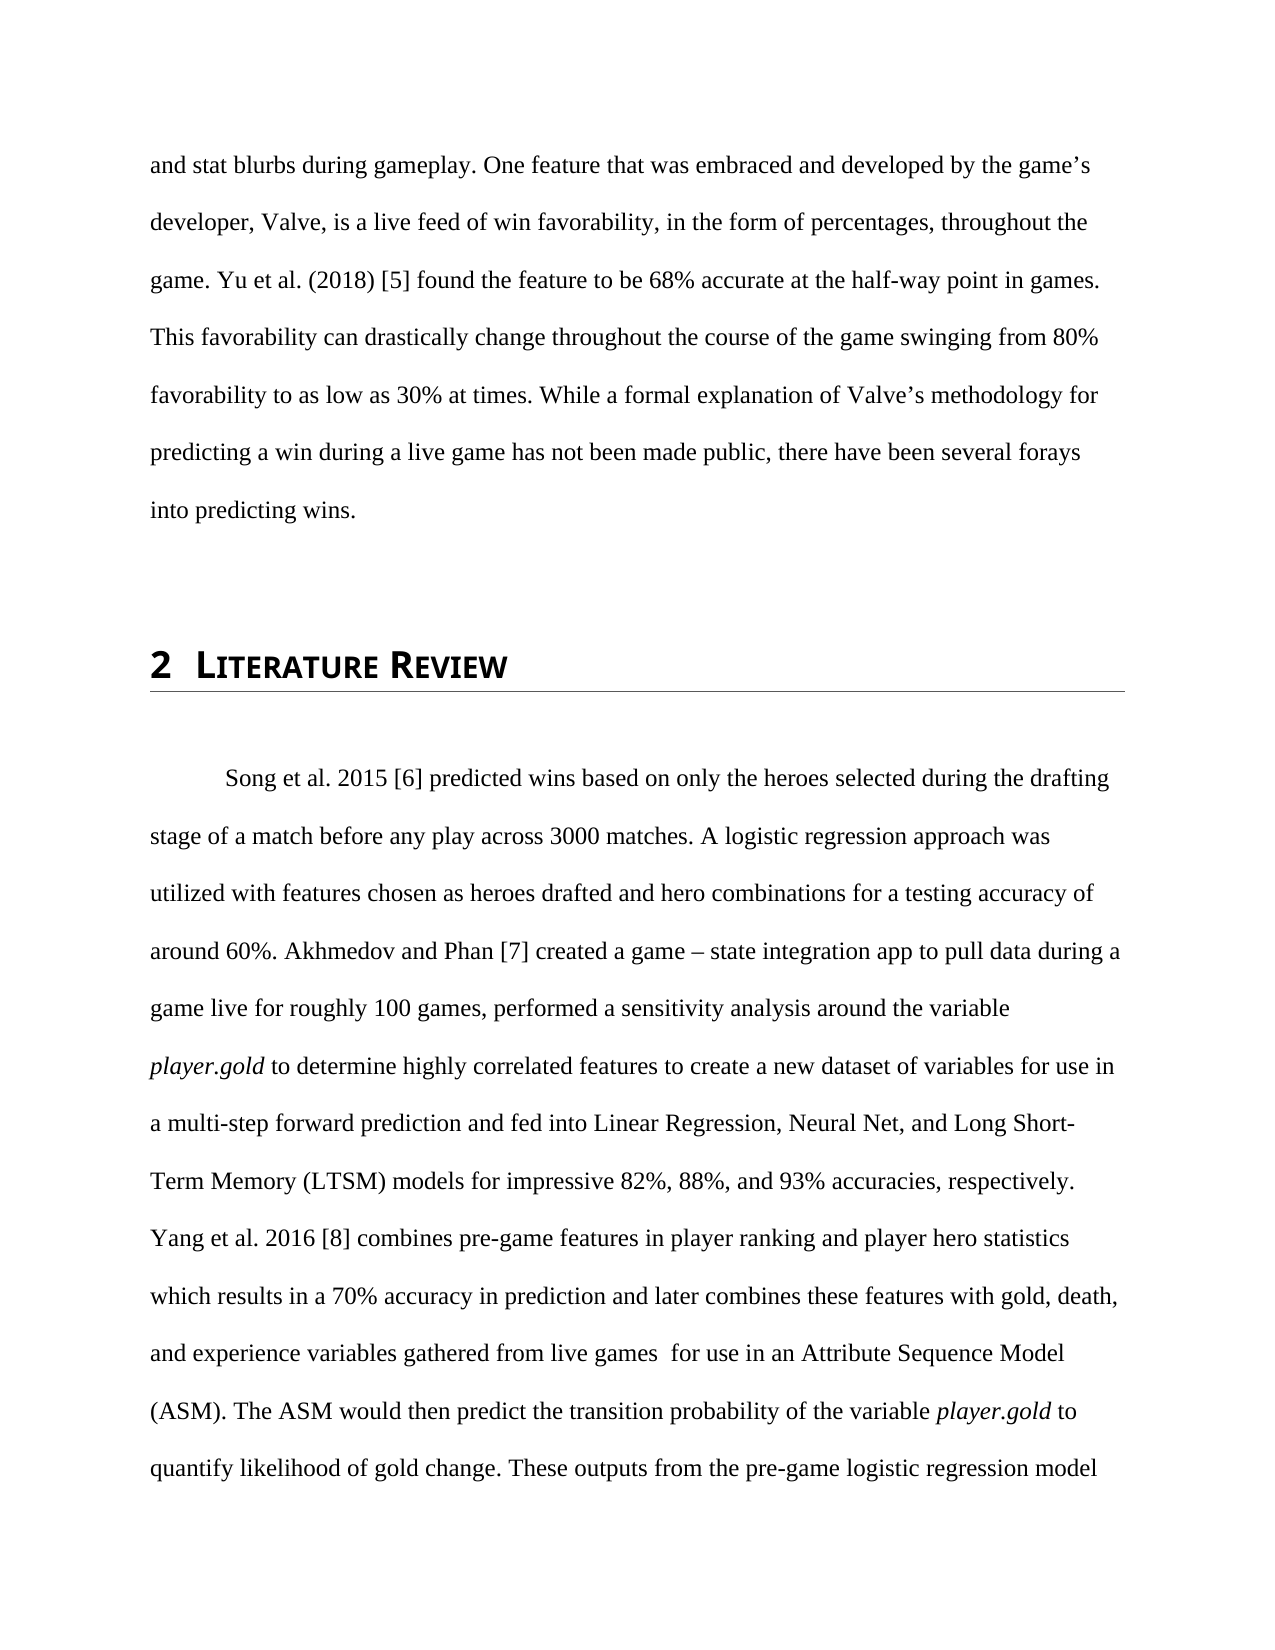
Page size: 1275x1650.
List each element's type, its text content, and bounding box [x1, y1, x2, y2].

subtitle Literature Review [150, 638, 1125, 691]
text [150, 763, 1125, 1482]
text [150, 150, 1125, 524]
